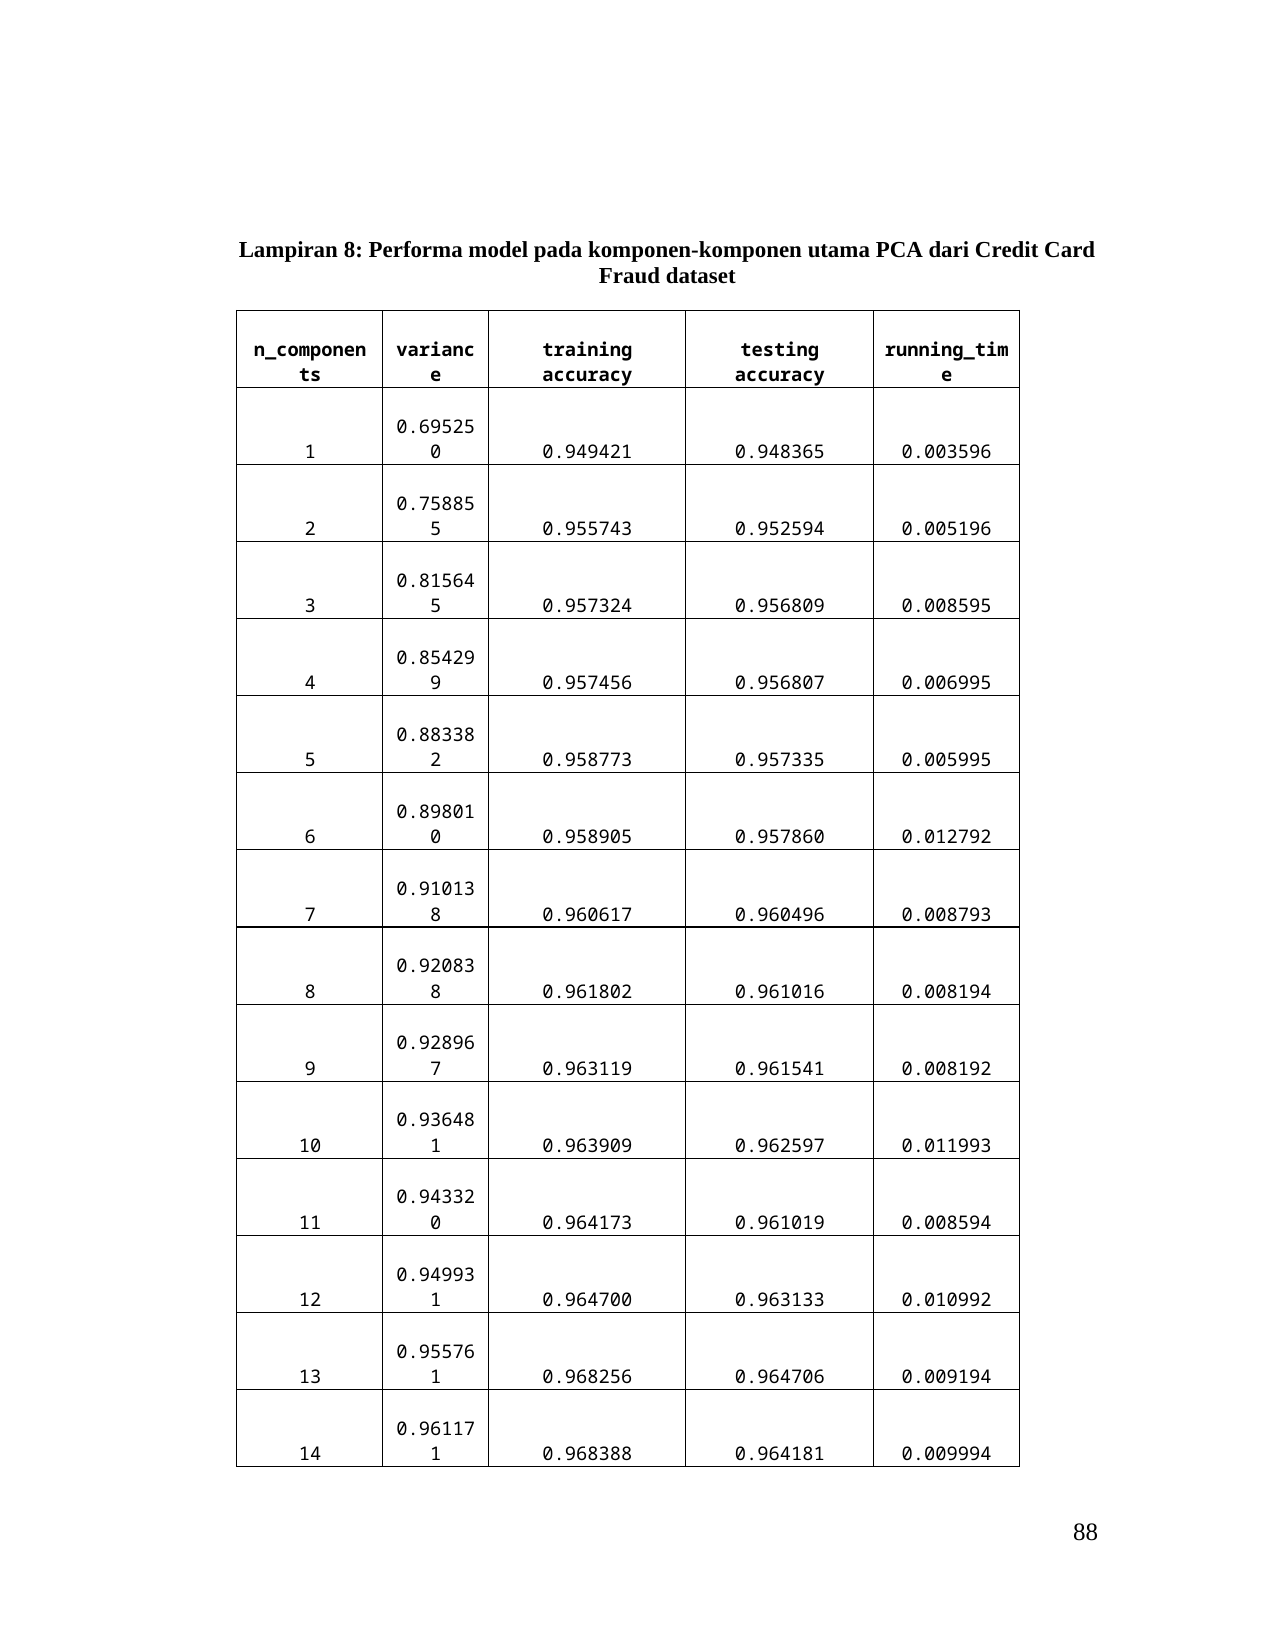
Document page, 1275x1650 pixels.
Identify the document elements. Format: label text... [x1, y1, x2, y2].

text Lampiran 8: Performa model pada komponen-komponen utama PCA dari Credit Card Fraud dataset [236, 236, 1098, 289]
table_cell 1 [237, 388, 382, 464]
table_cell 0.943320 [383, 1159, 488, 1235]
table_cell 0.958905 [489, 773, 685, 849]
table_cell 12 [237, 1236, 382, 1312]
table_cell 10 [237, 1082, 382, 1158]
table_cell 0.957860 [686, 773, 873, 849]
table_cell 0.955743 [489, 465, 685, 541]
table_header variance [383, 311, 488, 387]
table_cell 0.003596 [874, 388, 1019, 464]
table_cell 0.961016 [686, 928, 873, 1003]
table_cell 0.961541 [686, 1005, 873, 1081]
table_cell 0.695250 [383, 388, 488, 464]
table_cell 8 [237, 928, 382, 1003]
table_cell 0.960617 [489, 850, 685, 926]
table_cell 9 [237, 1005, 382, 1081]
table_cell 0.957456 [489, 619, 685, 695]
table_cell 14 [237, 1390, 382, 1466]
table_cell 0.009994 [874, 1390, 1019, 1466]
table_cell 0.961019 [686, 1159, 873, 1235]
table_cell 0.957324 [489, 542, 685, 618]
table_cell 5 [237, 696, 382, 772]
table_cell 0.936481 [383, 1082, 488, 1158]
table_cell 0.968388 [489, 1390, 685, 1466]
table_cell 3 [237, 542, 382, 618]
table_cell 0.948365 [686, 388, 873, 464]
table_cell 0.010992 [874, 1236, 1019, 1312]
table_cell 0.961802 [489, 928, 685, 1003]
table_cell 0.955761 [383, 1313, 488, 1389]
table_cell 0.963133 [686, 1236, 873, 1312]
table_cell 0.961171 [383, 1390, 488, 1466]
table_header running_time [874, 311, 1019, 387]
table_cell 0.012792 [874, 773, 1019, 849]
table_cell 0.005995 [874, 696, 1019, 772]
table_cell 0.949421 [489, 388, 685, 464]
table_cell 0.883382 [383, 696, 488, 772]
table_cell 0.011993 [874, 1082, 1019, 1158]
table_cell 0.964181 [686, 1390, 873, 1466]
table_cell 0.952594 [686, 465, 873, 541]
table_cell 7 [237, 850, 382, 926]
table_cell 0.758855 [383, 465, 488, 541]
table_header n_components [237, 311, 382, 387]
table_cell 0.854299 [383, 619, 488, 695]
table_cell 0.008594 [874, 1159, 1019, 1235]
table_cell 2 [237, 465, 382, 541]
table_cell 0.968256 [489, 1313, 685, 1389]
table_header training accuracy [489, 311, 685, 387]
table_cell 0.008192 [874, 1005, 1019, 1081]
table_cell 0.960496 [686, 850, 873, 926]
table_cell 0.964706 [686, 1313, 873, 1389]
table_cell 0.009194 [874, 1313, 1019, 1389]
table_cell 0.956807 [686, 619, 873, 695]
table_cell 13 [237, 1313, 382, 1389]
table_cell 0.949931 [383, 1236, 488, 1312]
table_cell 0.964173 [489, 1159, 685, 1235]
table_cell 4 [237, 619, 382, 695]
table_cell 0.958773 [489, 696, 685, 772]
table_cell 0.920838 [383, 928, 488, 1003]
table_cell 0.005196 [874, 465, 1019, 541]
table_cell 0.008793 [874, 850, 1019, 926]
table_cell 0.815645 [383, 542, 488, 618]
table_cell 0.963909 [489, 1082, 685, 1158]
table_cell 0.910138 [383, 850, 488, 926]
table_cell 0.964700 [489, 1236, 685, 1312]
table_cell 6 [237, 773, 382, 849]
table_cell 11 [237, 1159, 382, 1235]
table_cell 0.008595 [874, 542, 1019, 618]
table_cell 0.963119 [489, 1005, 685, 1081]
table_cell 0.928967 [383, 1005, 488, 1081]
table_cell 0.008194 [874, 928, 1019, 1003]
table_header testing accuracy [686, 311, 873, 387]
table_cell 0.006995 [874, 619, 1019, 695]
table_cell 0.957335 [686, 696, 873, 772]
table_cell 0.898010 [383, 773, 488, 849]
table_cell 0.956809 [686, 542, 873, 618]
table_cell 0.962597 [686, 1082, 873, 1158]
